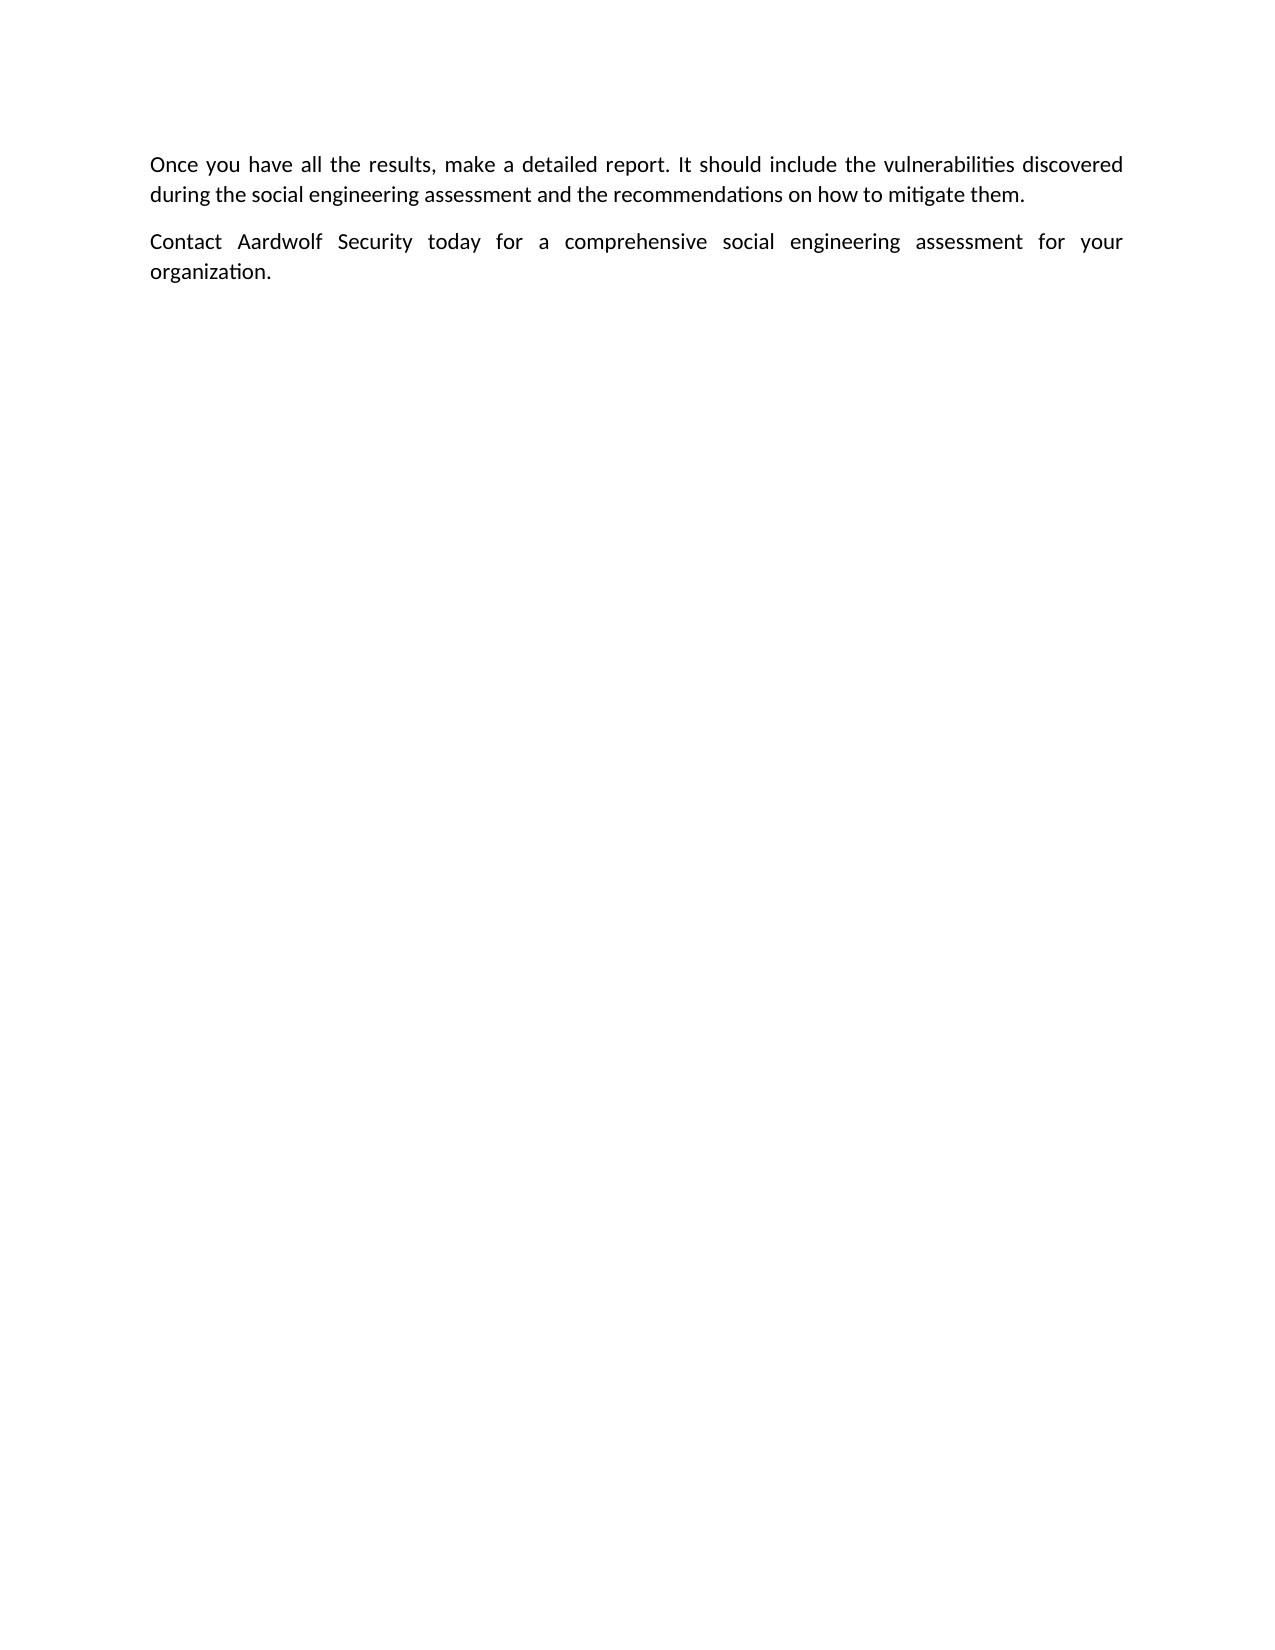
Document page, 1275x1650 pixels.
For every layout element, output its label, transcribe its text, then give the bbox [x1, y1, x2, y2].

text Once you have all the results, make a detailed report. It should include the vulnerabilities discovered during the social engineering assessment and the recommendations on how to mitigate them. [150, 150, 1125, 208]
text Contact Aardwolf Security today for a comprehensive social engineering assessment for your organization. [150, 227, 1125, 316]
